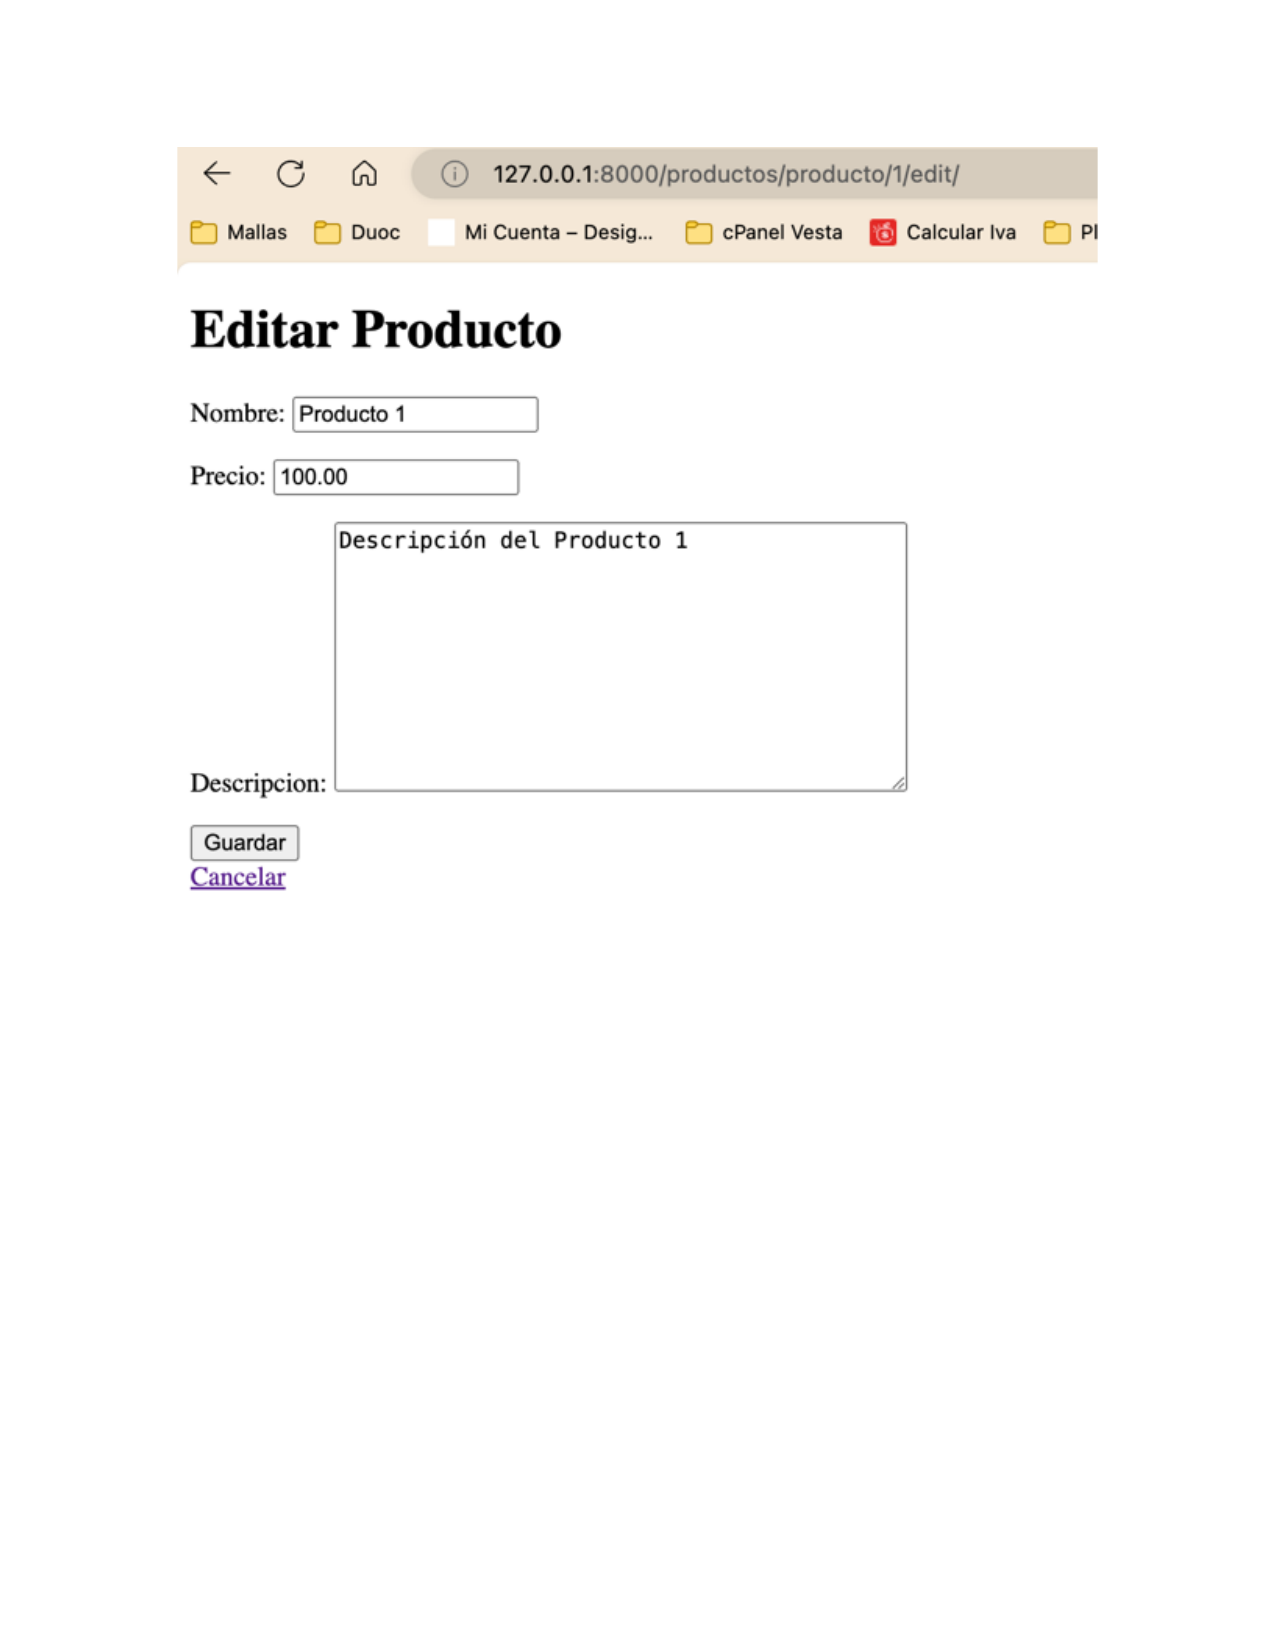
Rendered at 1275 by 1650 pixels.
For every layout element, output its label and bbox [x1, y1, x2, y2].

picture [177, 147, 1098, 958]
